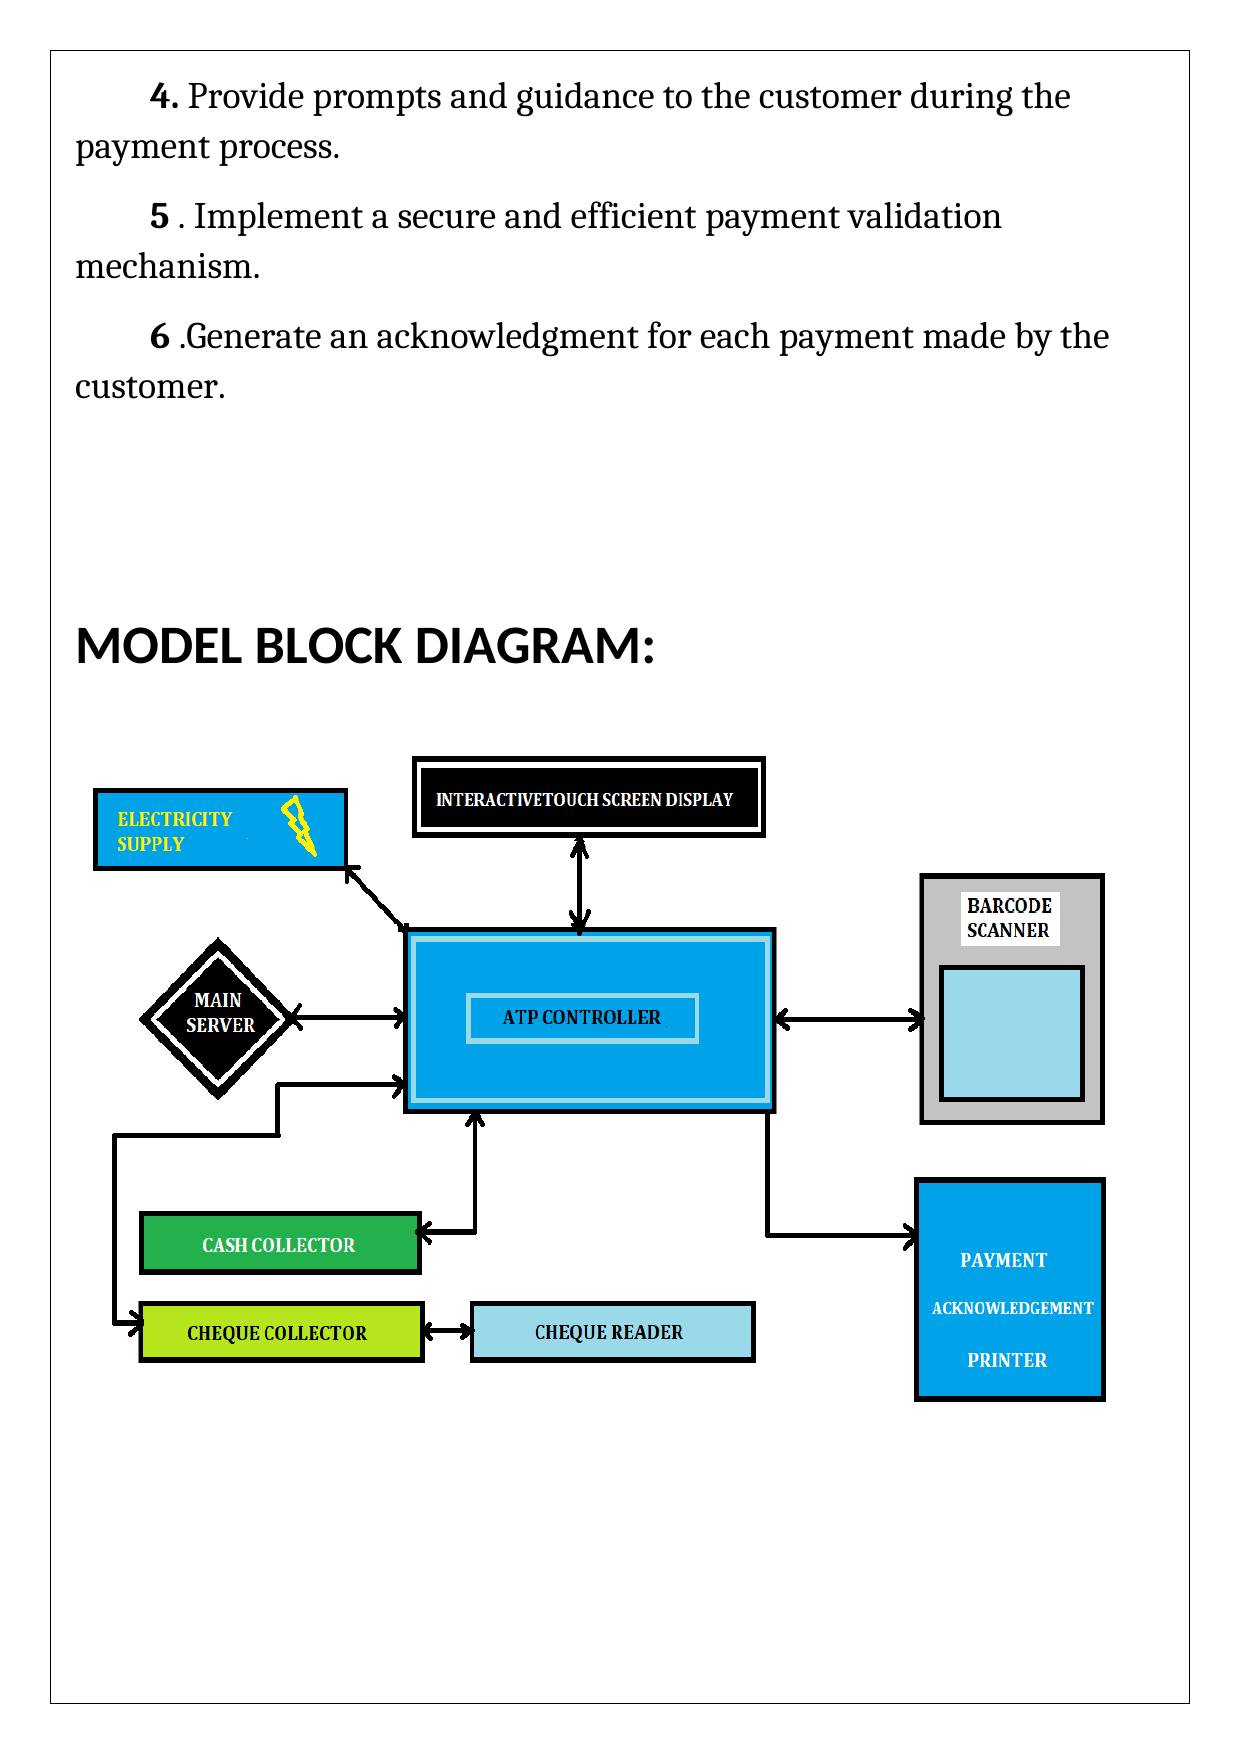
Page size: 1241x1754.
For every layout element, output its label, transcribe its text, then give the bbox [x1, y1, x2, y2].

text 6 .Generate an acknowledgment for each payment made by the customer. [75, 315, 1165, 408]
picture [75, 708, 1159, 1411]
text 5 . Implement a secure and efficient payment validation mechanism. [75, 195, 1165, 288]
text 4. Provide prompts and guidance to the customer during the payment process. [75, 75, 1165, 168]
text MODEL BLOCK DIAGRAM: [75, 611, 1165, 677]
